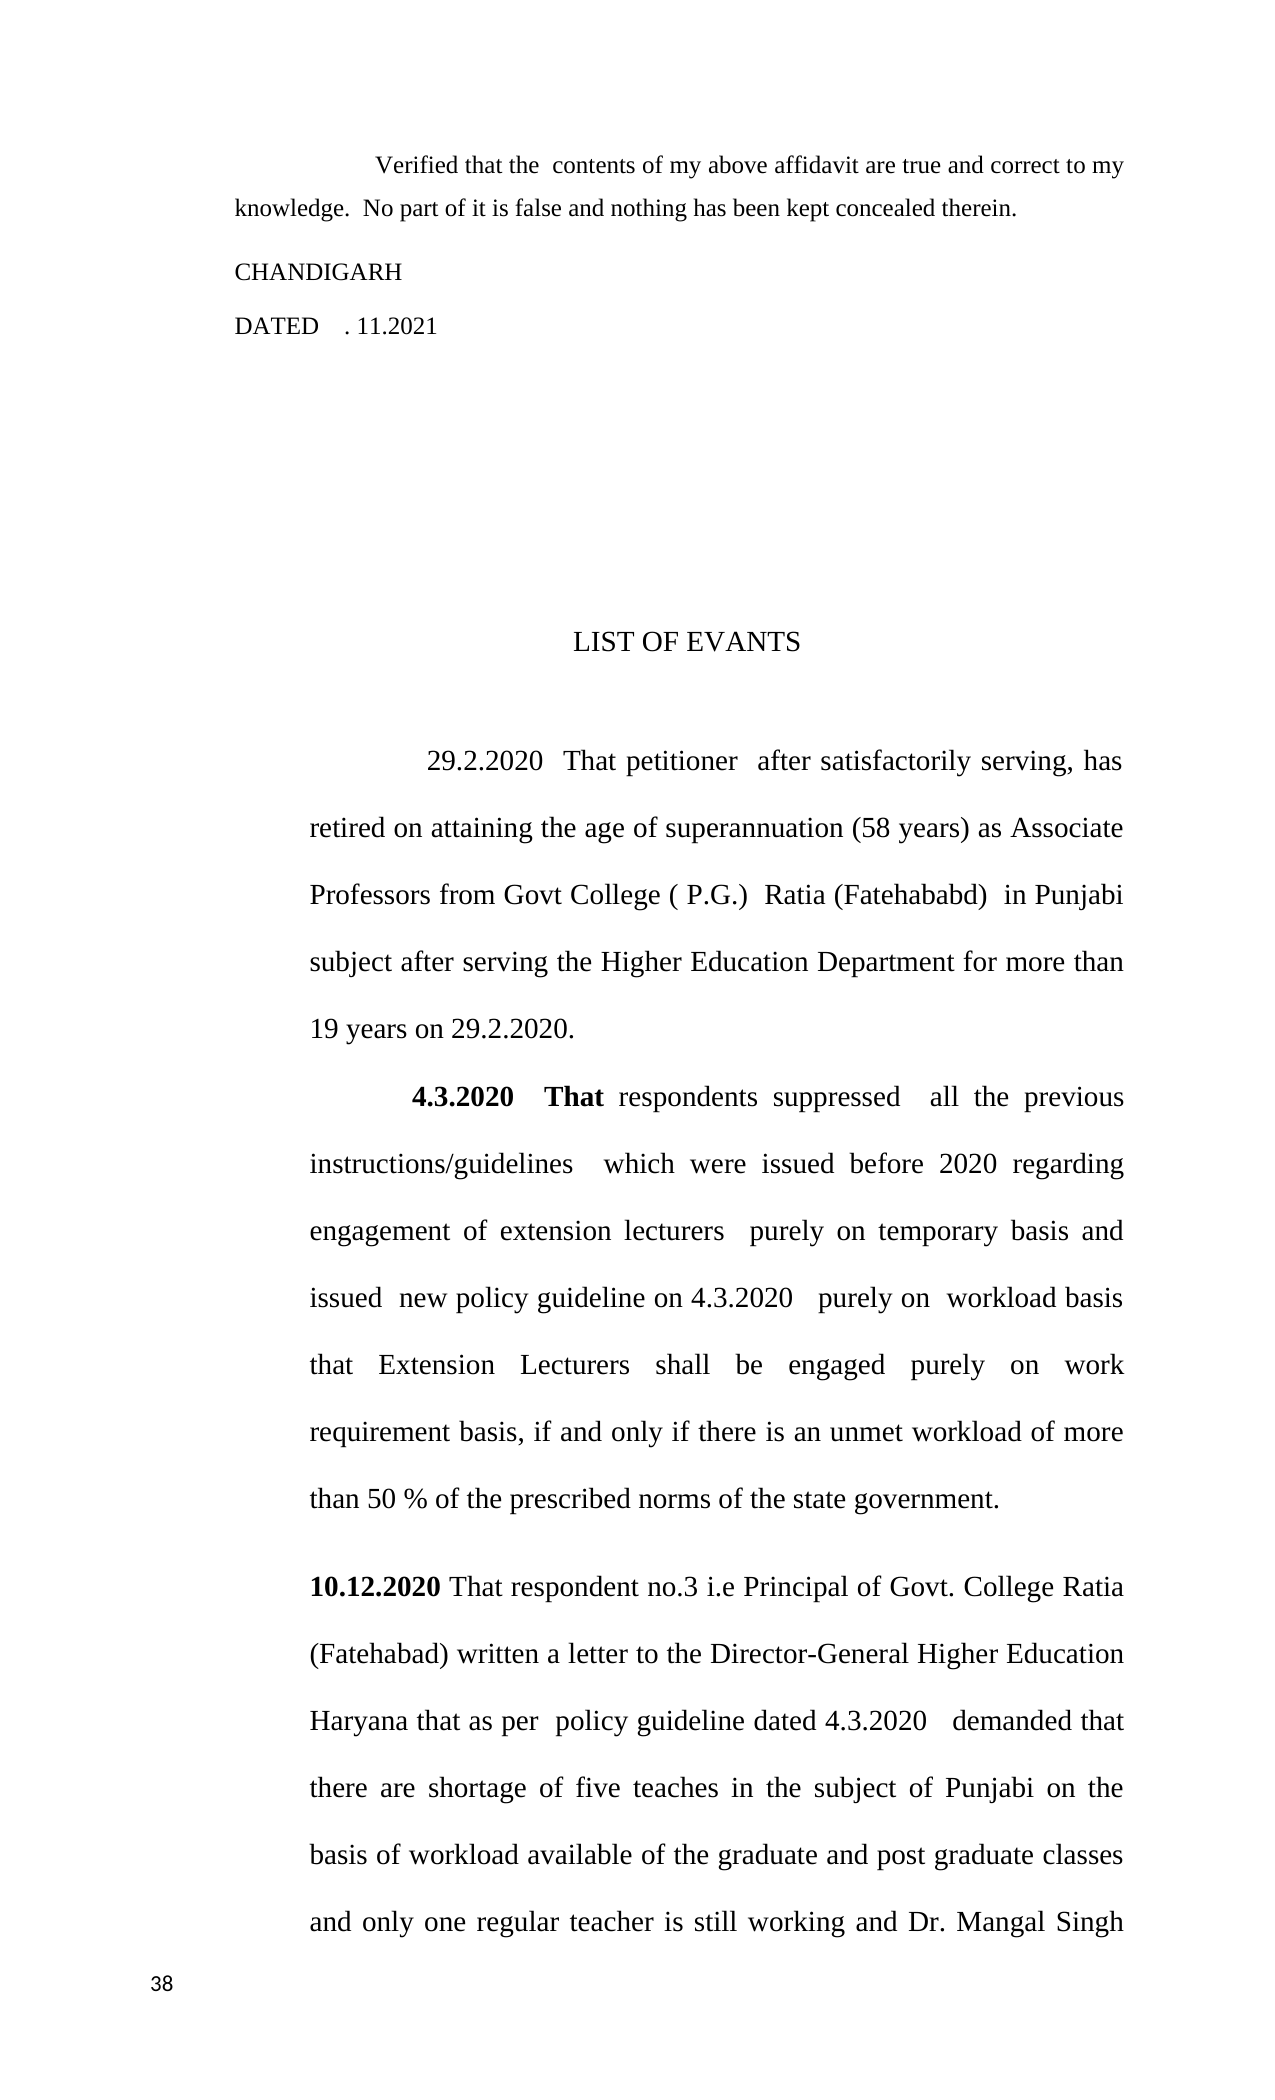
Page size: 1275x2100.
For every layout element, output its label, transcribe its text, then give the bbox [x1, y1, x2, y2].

text DATED . 11.2021 [234, 311, 1125, 340]
text 29.2.2020 That petitioner after satisfactorily serving, has retired on attaining the age of superannuation (58 years) as Associate Professors from Govt College ( P.G.) Ratia (Fatehababd) in Punjabi subject after serving the Higher Education Department for more than 19 years on 29.2.2020. [309, 743, 1125, 1045]
text 4.3.2020 That respondents suppressed all the previous instructions/guidelines which were issued before 2020 regarding engagement of extension lecturers purely on temporary basis and issued new policy guideline on 4.3.2020 purely on workload basis that Extension Lecturers shall be engaged purely on work requirement basis, if and only if there is an unmet workload of more than 50 % of the prescribed norms of the state government. [309, 1079, 1125, 1515]
text LIST OF EVANTS [150, 624, 1125, 658]
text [309, 1569, 1125, 1938]
text CHANDIGARH [234, 257, 1125, 286]
text Verified that the contents of my above affidavit are true and correct to my knowledge. No part of it is false and nothing has been kept concealed therein. [234, 150, 1125, 222]
